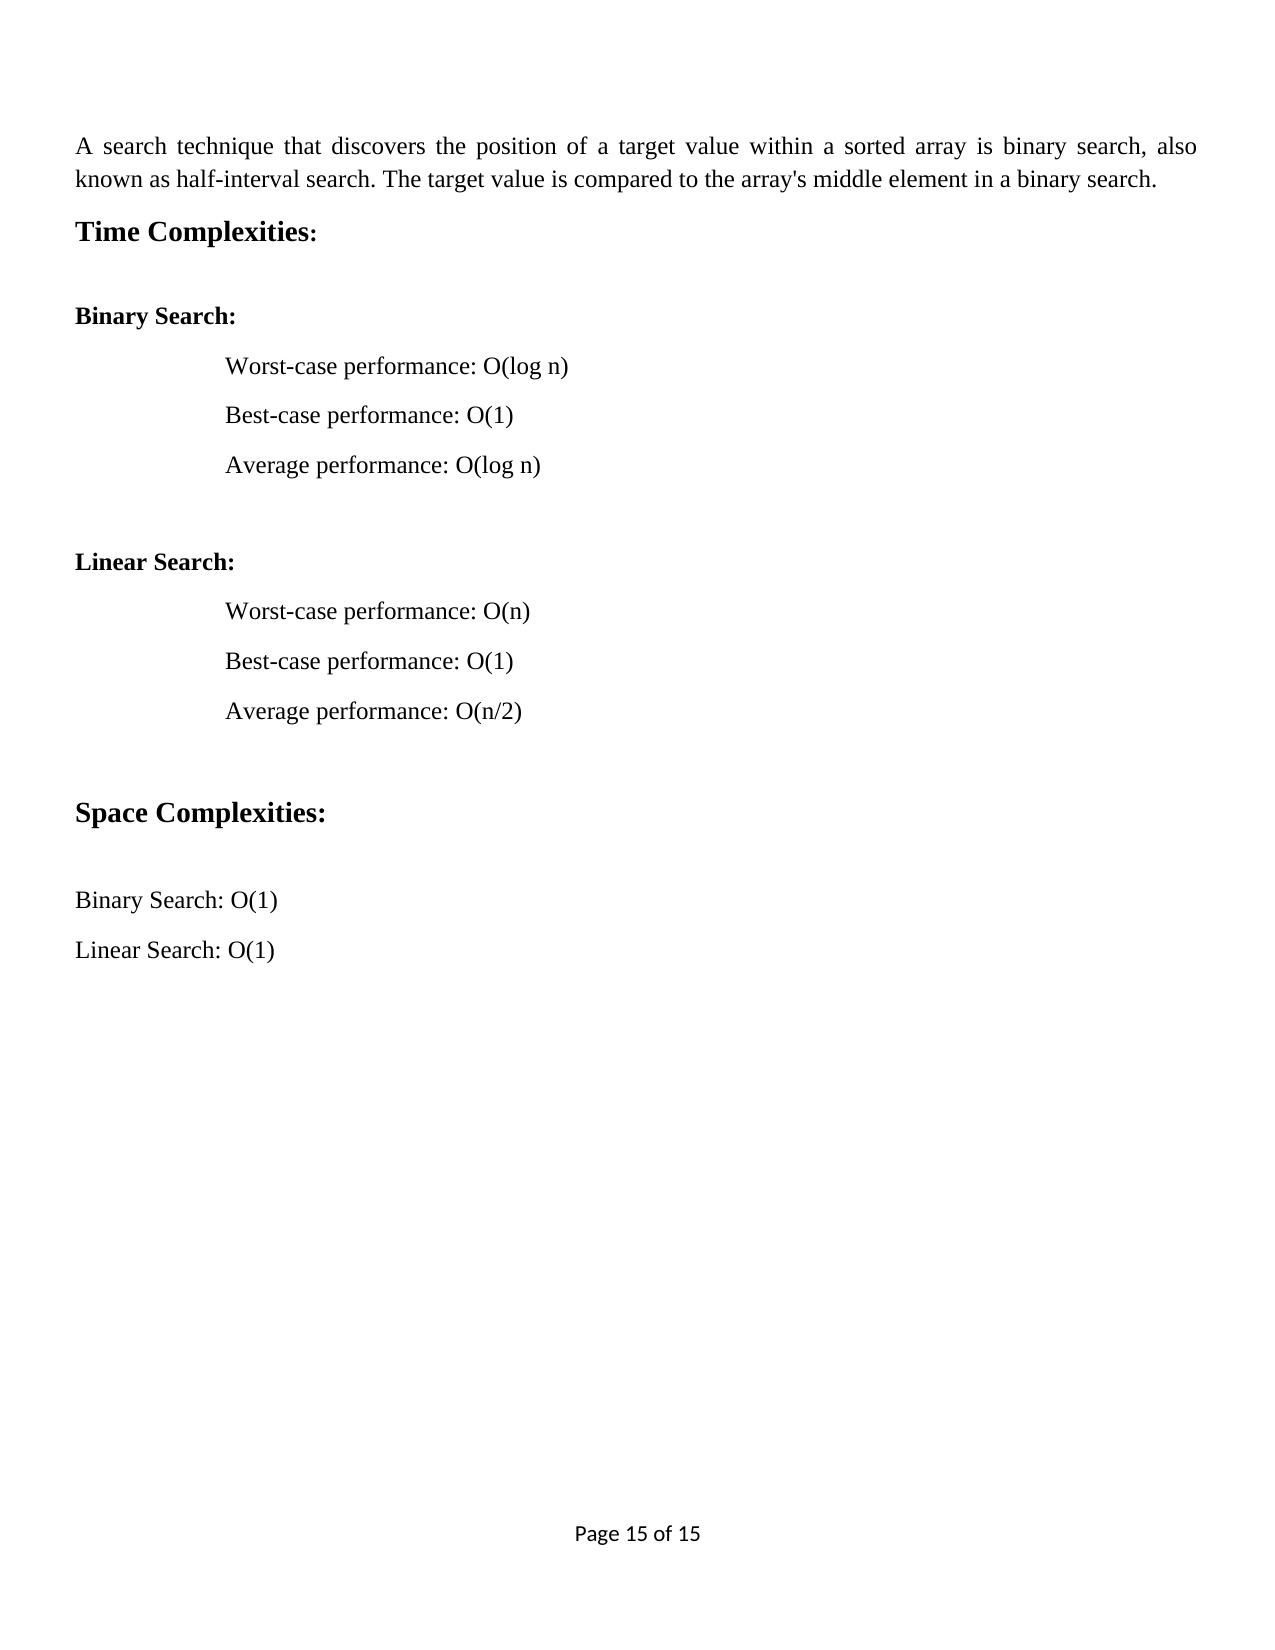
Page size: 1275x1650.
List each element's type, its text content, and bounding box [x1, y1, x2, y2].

text Worst-case performance: O(log n) [150, 351, 1200, 379]
text Binary Search: [75, 301, 1200, 330]
text Linear Search: O(1) [75, 935, 1200, 964]
text Linear Search: [75, 547, 1200, 576]
text Best-case performance: O(1) [150, 401, 1200, 429]
subtitle Space Complexities: [75, 795, 1200, 829]
subtitle Time Complexities: [75, 214, 1200, 247]
text Binary Search: O(1) [75, 885, 1200, 914]
text Best-case performance: O(1) [75, 646, 1200, 675]
text A search technique that discovers the position of a target value within a sorted array is binary search, also known as half-interval search. The target value is compared to the array's middle element in a binary search. [75, 131, 1200, 193]
text Average performance: O(log n) [150, 450, 1200, 479]
text Worst-case performance: O(n) [225, 596, 1200, 625]
text Average performance: O(n/2) [150, 696, 1200, 724]
